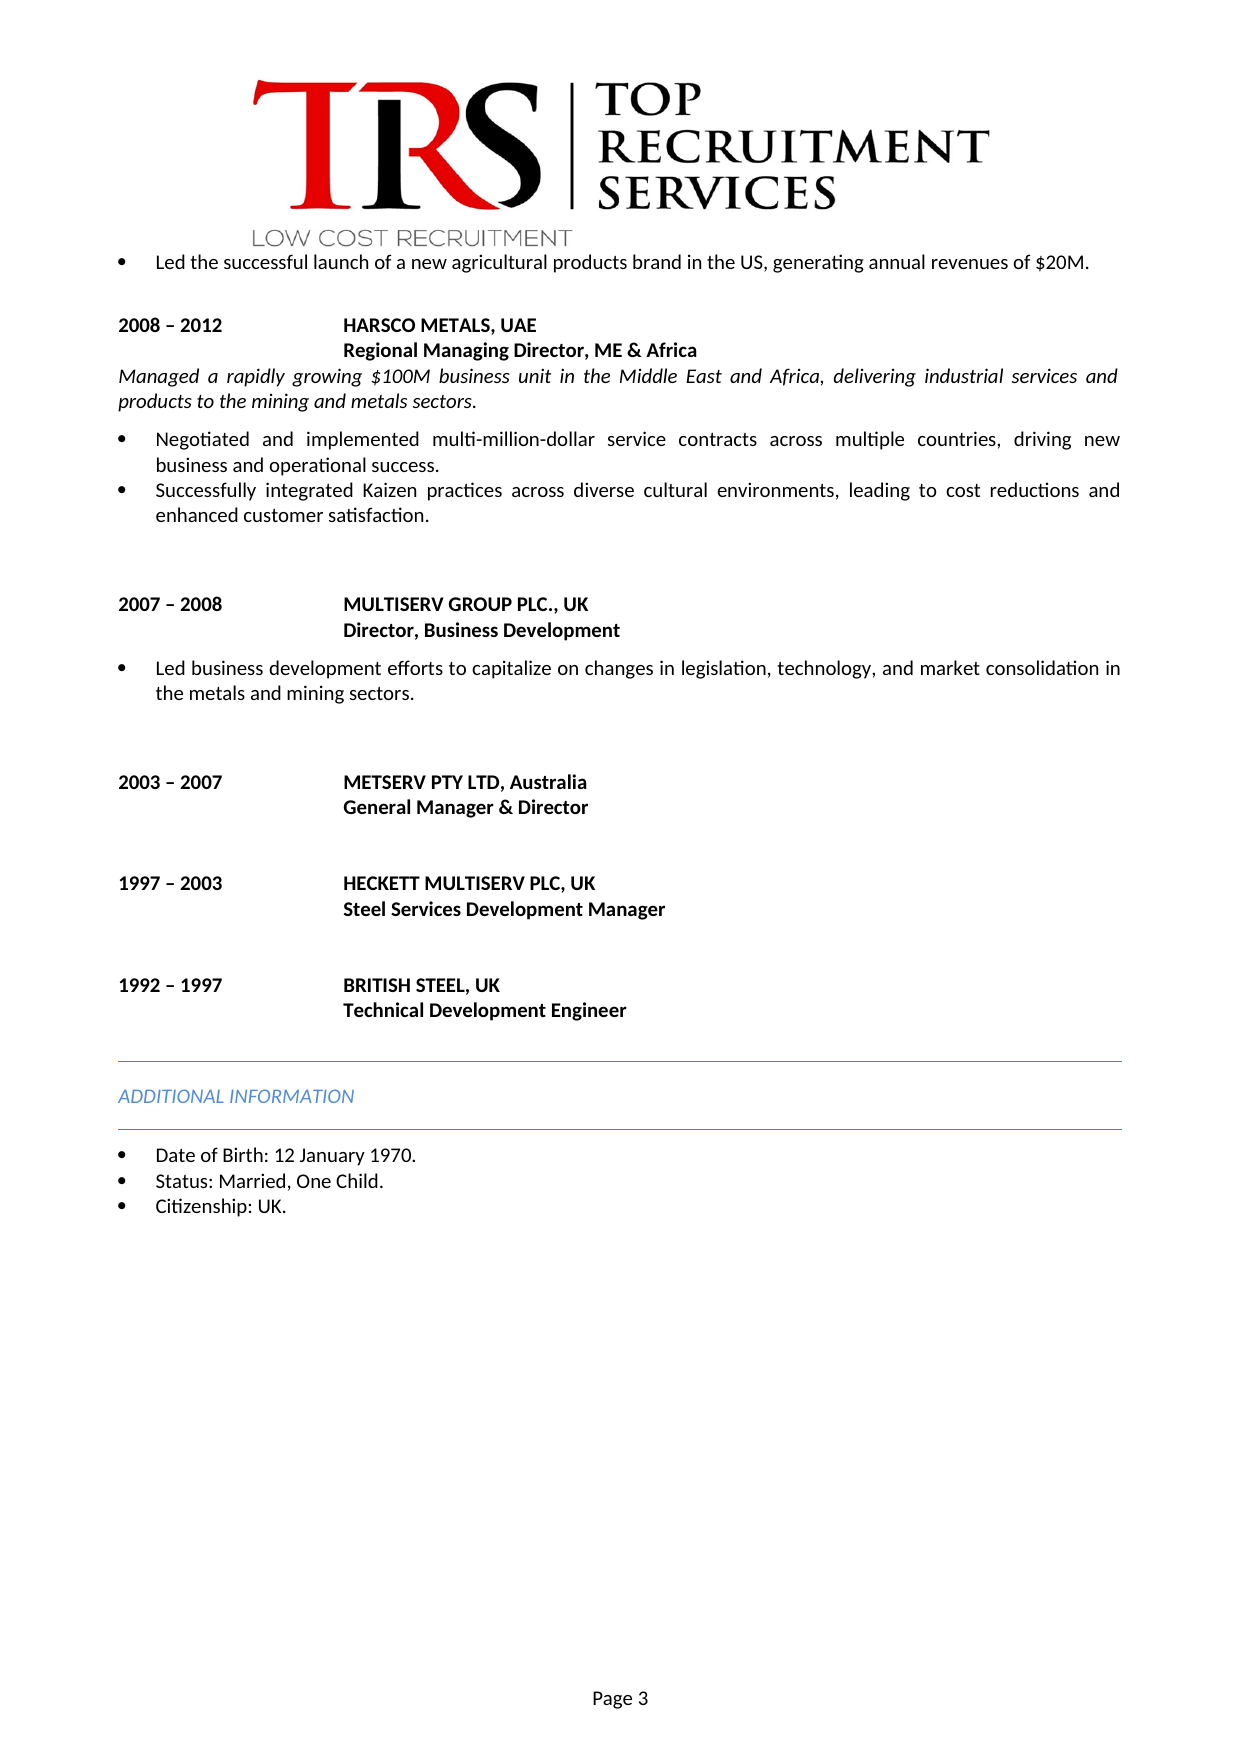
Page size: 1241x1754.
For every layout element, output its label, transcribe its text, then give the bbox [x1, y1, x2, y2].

text Managed a rapidly growing $100M business unit in the Middle East and Africa, delivering industrial services and products to the mining and metals sectors. [118, 363, 1122, 414]
text Technical Development Engineer [268, 998, 1122, 1023]
text Regional Managing Director, ME & Africa [268, 338, 1122, 363]
text 2007 – 2008 MULTISERV GROUP PLC., UK [118, 591, 1122, 617]
text Citizenship: UK. [118, 1193, 1122, 1219]
text Led the successful launch of a new agricultural products brand in the US, generating annual revenues of $20M. [118, 249, 1122, 274]
text Successfully integrated Kaizen practices across diverse cultural environments, leading to cost reductions and enhanced customer satisfaction. [118, 477, 1122, 528]
text Director, Business Development [268, 617, 1122, 642]
text Status: Married, One Child. [118, 1168, 1122, 1193]
text 1997 – 2003 HECKETT MULTISERV PLC, UK [118, 871, 1122, 896]
text General Manager & Director [268, 794, 1122, 820]
picture [248, 75, 992, 249]
text Steel Services Development Manager [268, 896, 1122, 921]
text 1992 – 1997 BRITISH STEEL, UK [118, 972, 1122, 998]
text ADDITIONAL INFORMATION [118, 1062, 1122, 1129]
text 2003 – 2007 METSERV PTY LTD, Australia [118, 769, 1122, 794]
text Date of Birth: 12 January 1970. [118, 1143, 1122, 1168]
text 2008 – 2012 HARSCO METALS, UAE [118, 312, 1122, 338]
text Negotiated and implemented multi-million-dollar service contracts across multiple countries, driving new business and operational success. [118, 426, 1122, 477]
text Led business development efforts to capitalize on changes in legislation, technology, and market consolidation in the metals and mining sectors. [118, 655, 1122, 706]
